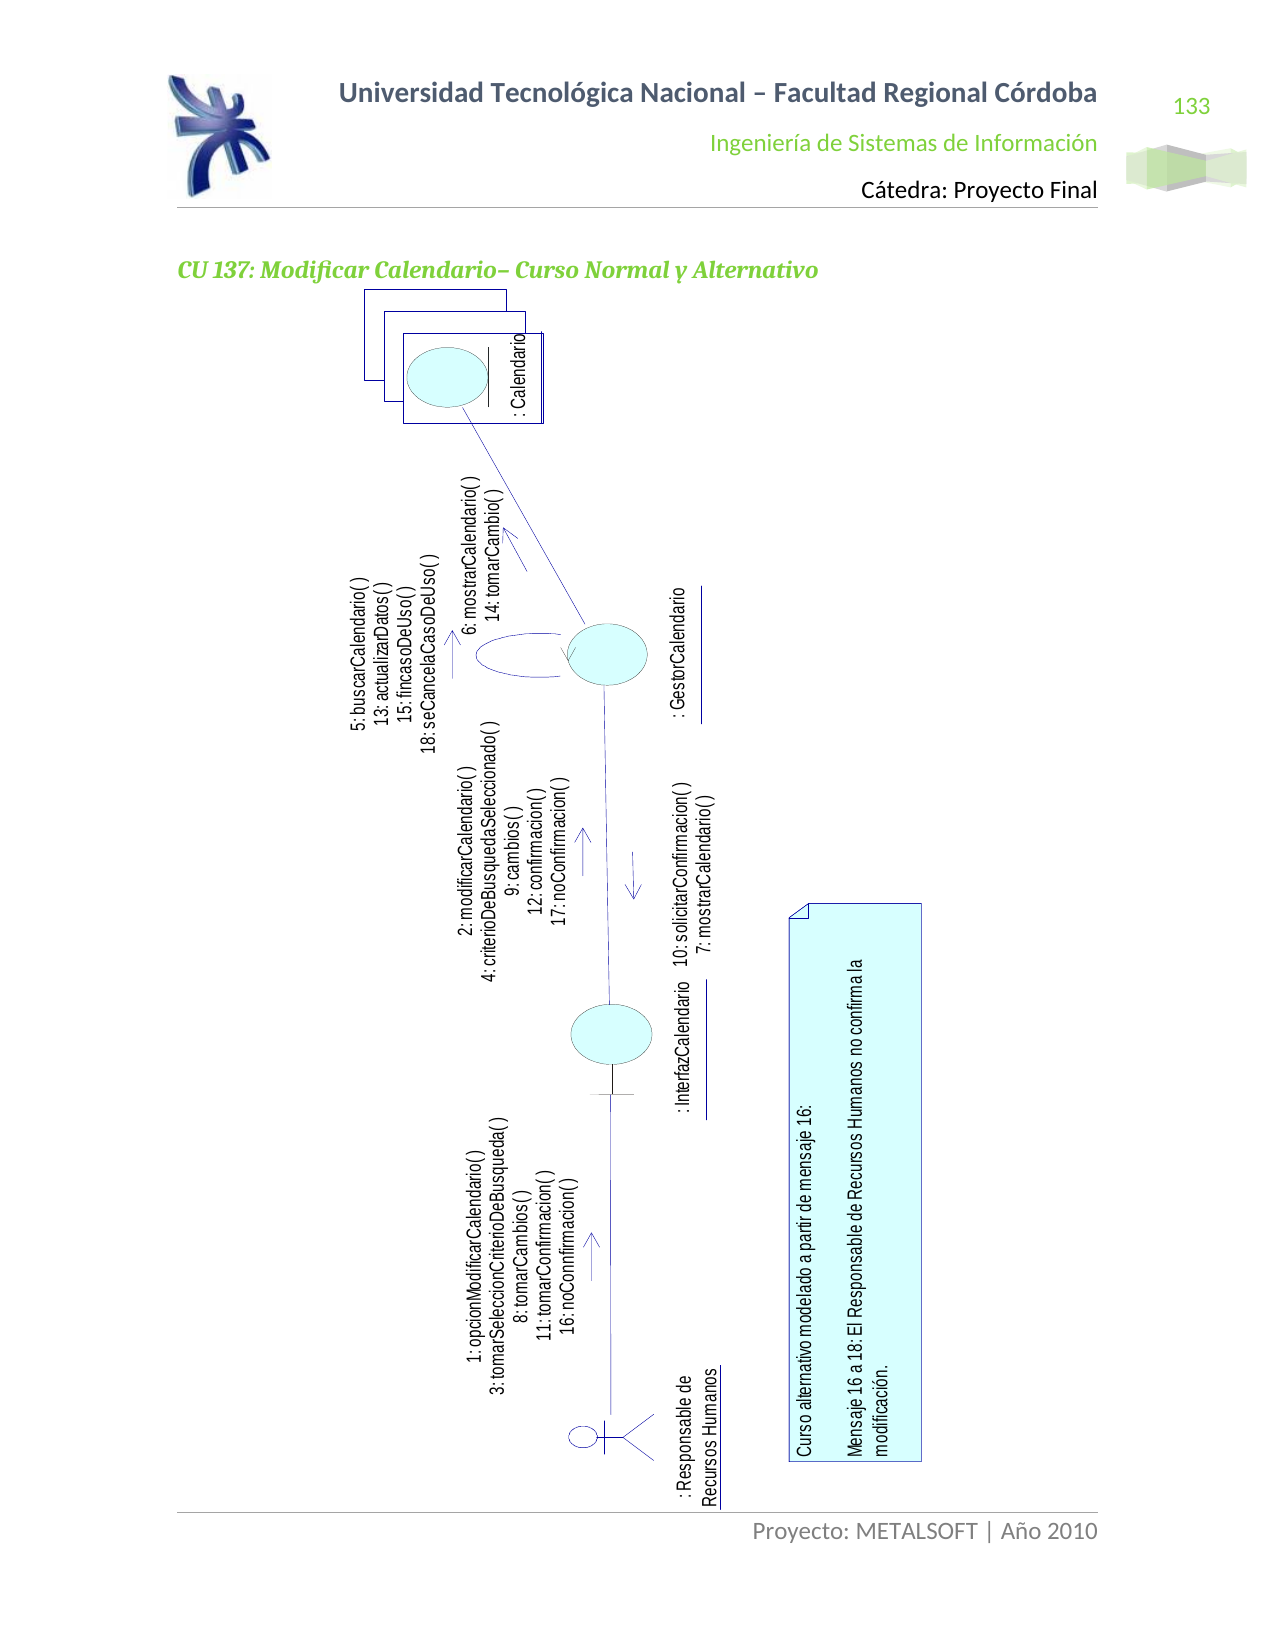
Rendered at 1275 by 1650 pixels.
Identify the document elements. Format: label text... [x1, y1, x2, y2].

picture [167, 74, 272, 199]
text CU 137: Modificar Calendario– Curso Normal y Alternativo [177, 256, 1098, 284]
